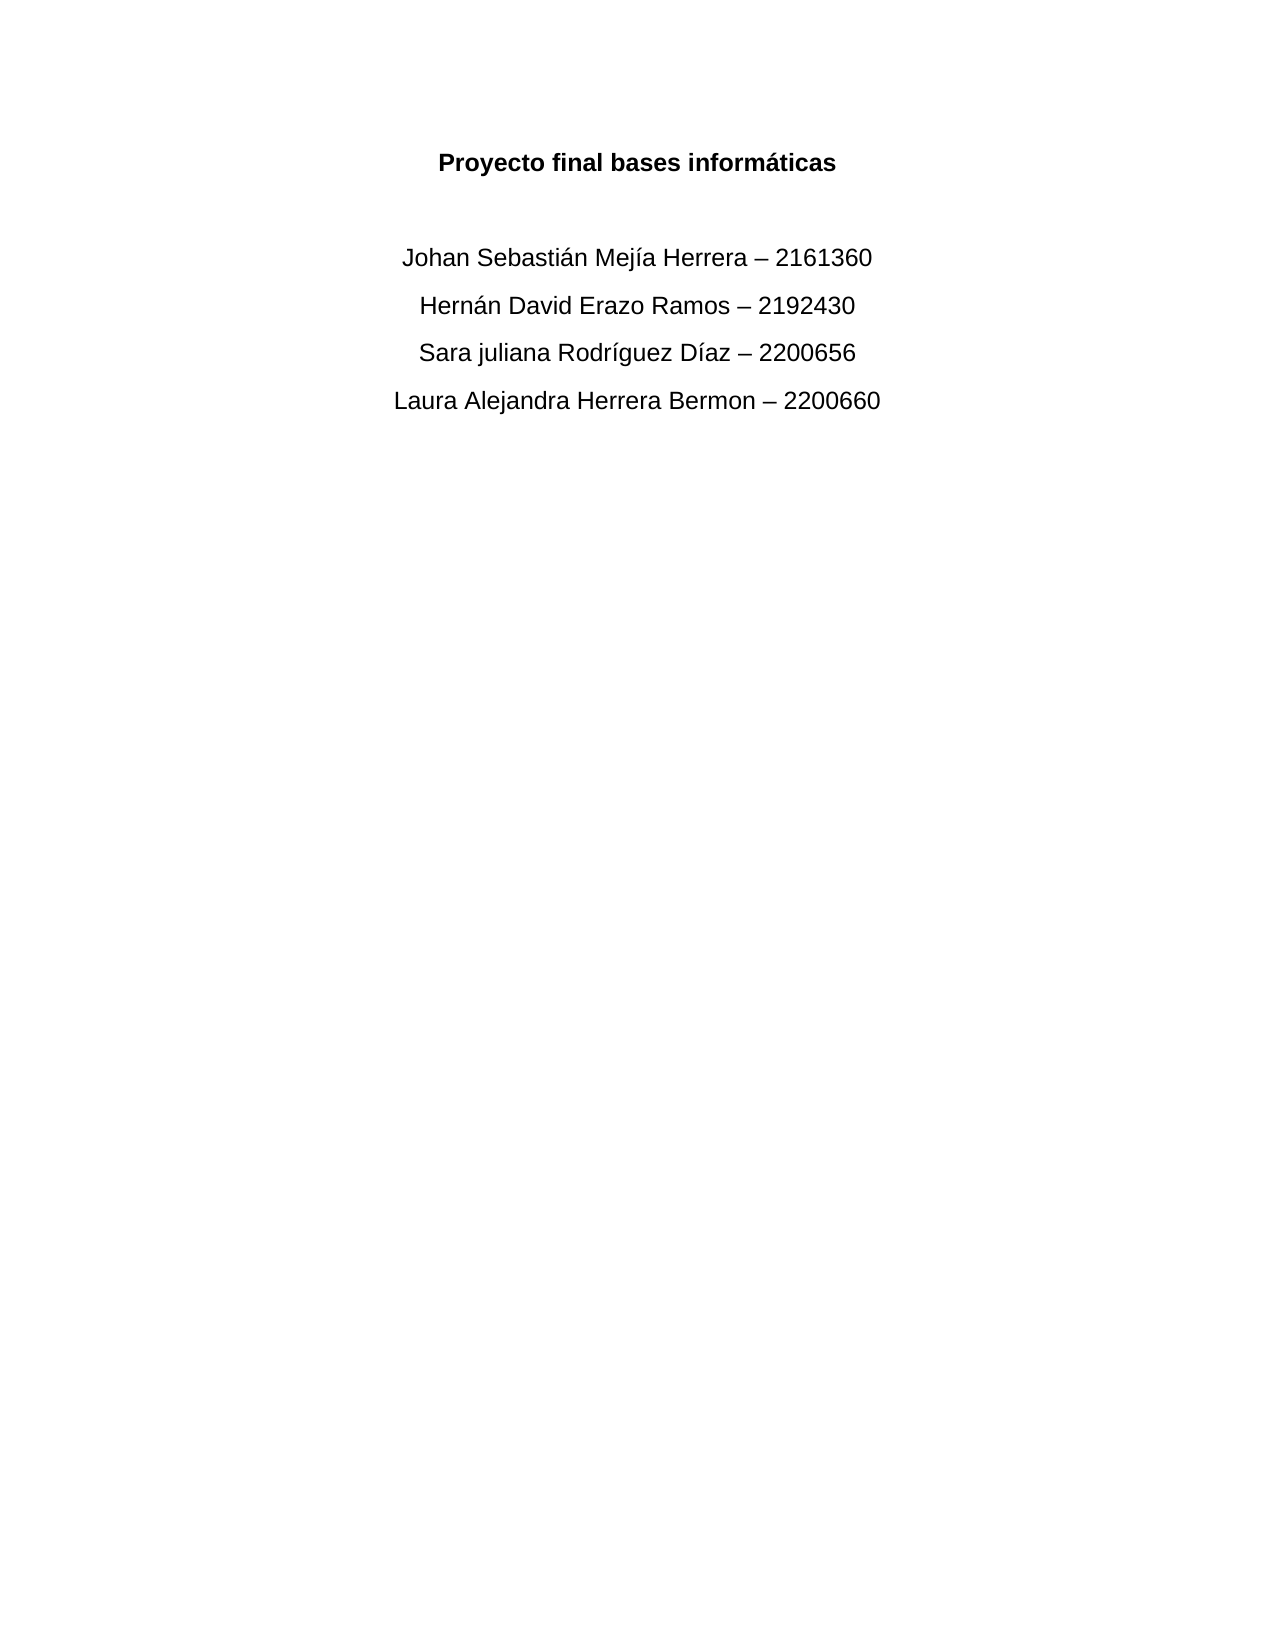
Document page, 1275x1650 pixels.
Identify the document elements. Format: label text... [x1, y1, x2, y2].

text Hernán David Erazo Ramos – 2192430 [177, 291, 1098, 319]
text Sara juliana Rodríguez Díaz – 2200656 [177, 338, 1098, 367]
text Proyecto final bases informáticas [177, 148, 1098, 176]
text Johan Sebastián Mejía Herrera – 2161360 [177, 243, 1098, 272]
text Laura Alejandra Herrera Bermon – 2200660 [177, 386, 1098, 415]
